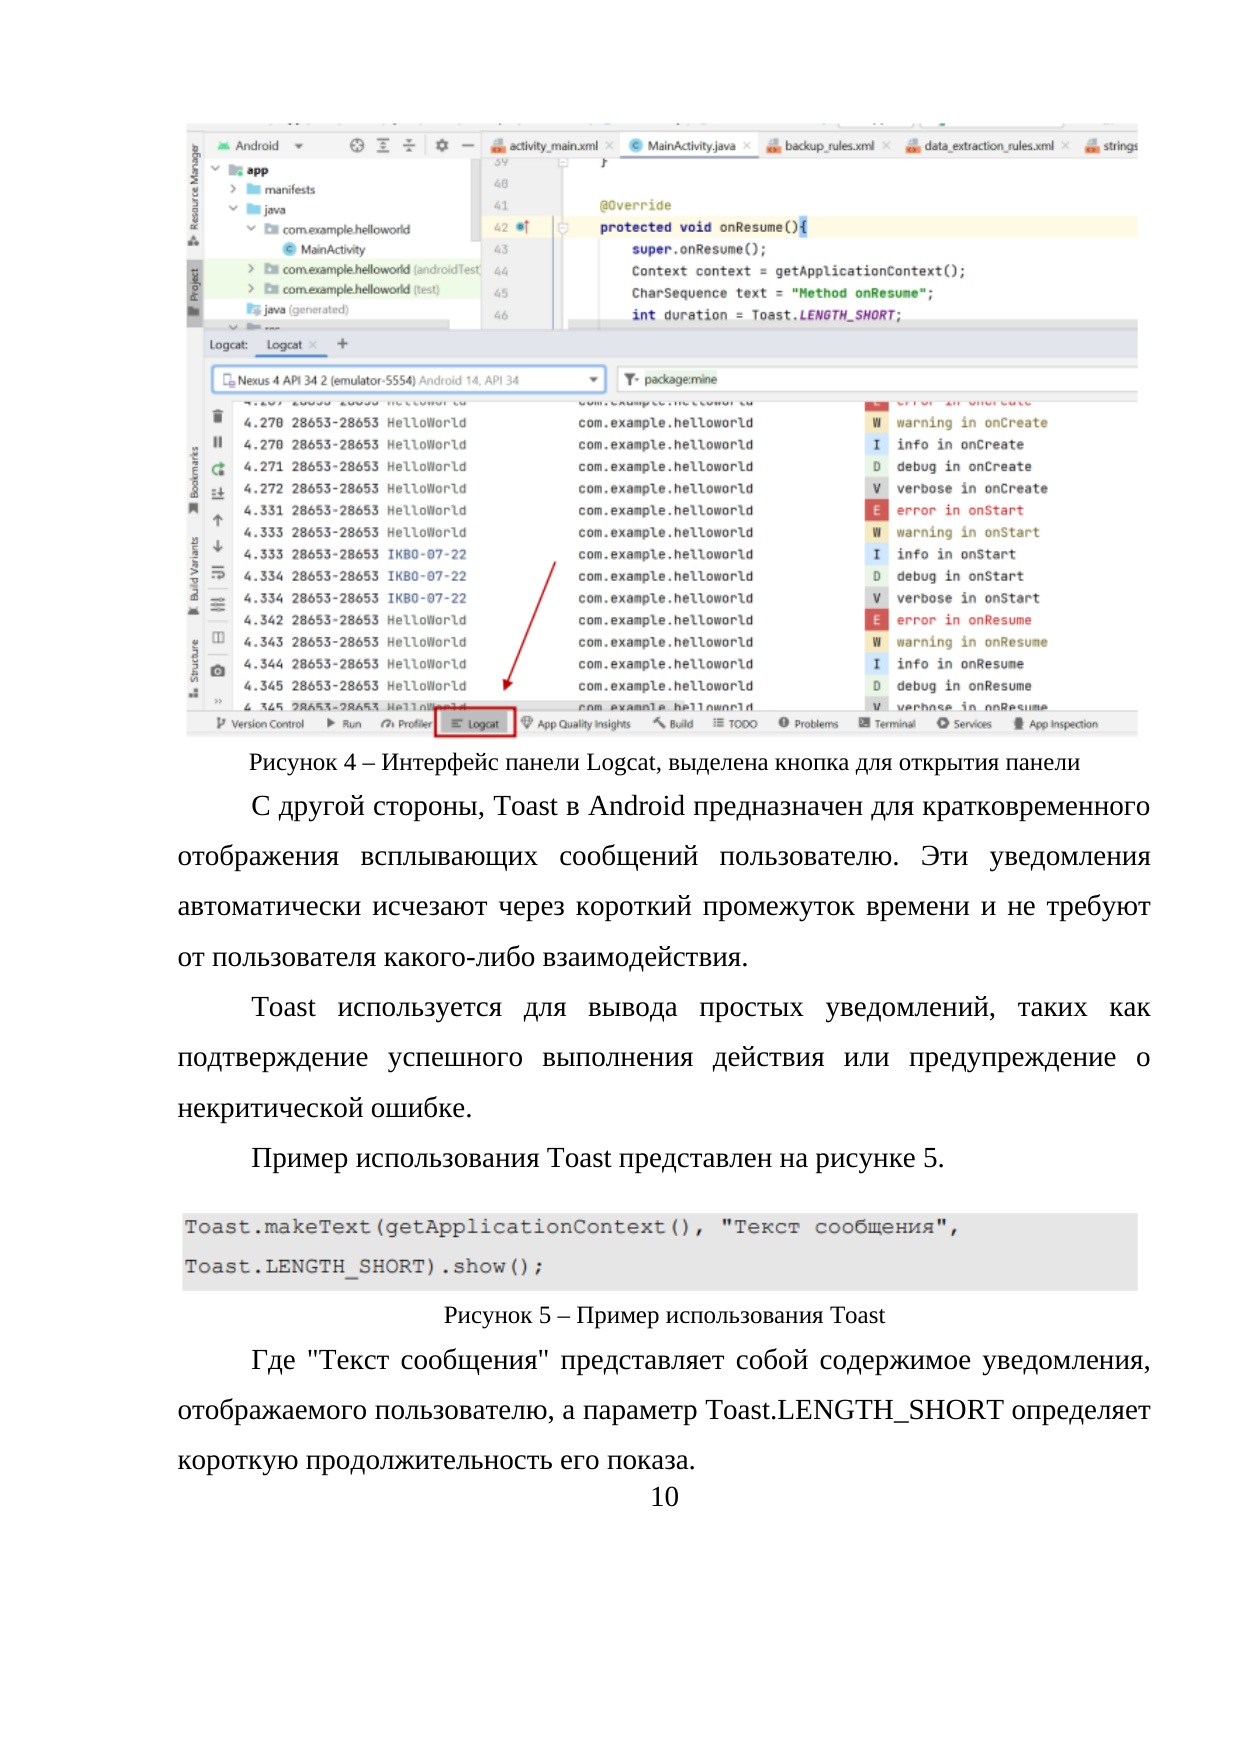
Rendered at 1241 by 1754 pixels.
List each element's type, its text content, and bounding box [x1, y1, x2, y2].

picture [177, 118, 1152, 747]
text Пример использования Toast представлен на рисунке 5. [177, 1140, 1152, 1174]
picture [177, 1202, 1152, 1301]
subtitle Рисунок 4 – Интерфейс панели Logcat, выделена кнопка для открытия панели [177, 747, 1152, 775]
text Toast используется для вывода простых уведомлений, таких как подтверждение успешного выполнения действия или предупреждение о некритической ошибке. [177, 989, 1152, 1123]
text Где "Текст сообщения" представляет собой содержимое уведомления, отображаемого пользователю, а параметр Toast.LENGTH_SHORT определяет короткую продолжительность его показа. [177, 1342, 1152, 1476]
subtitle Рисунок 5 – Пример использования Toast [177, 1301, 1152, 1329]
text С другой стороны, Toast в Android предназначен для кратковременного отображения всплывающих сообщений пользователю. Эти уведомления автоматически исчезают через короткий промежуток времени и не требуют от пользователя какого-либо взаимодействия. [177, 788, 1152, 972]
